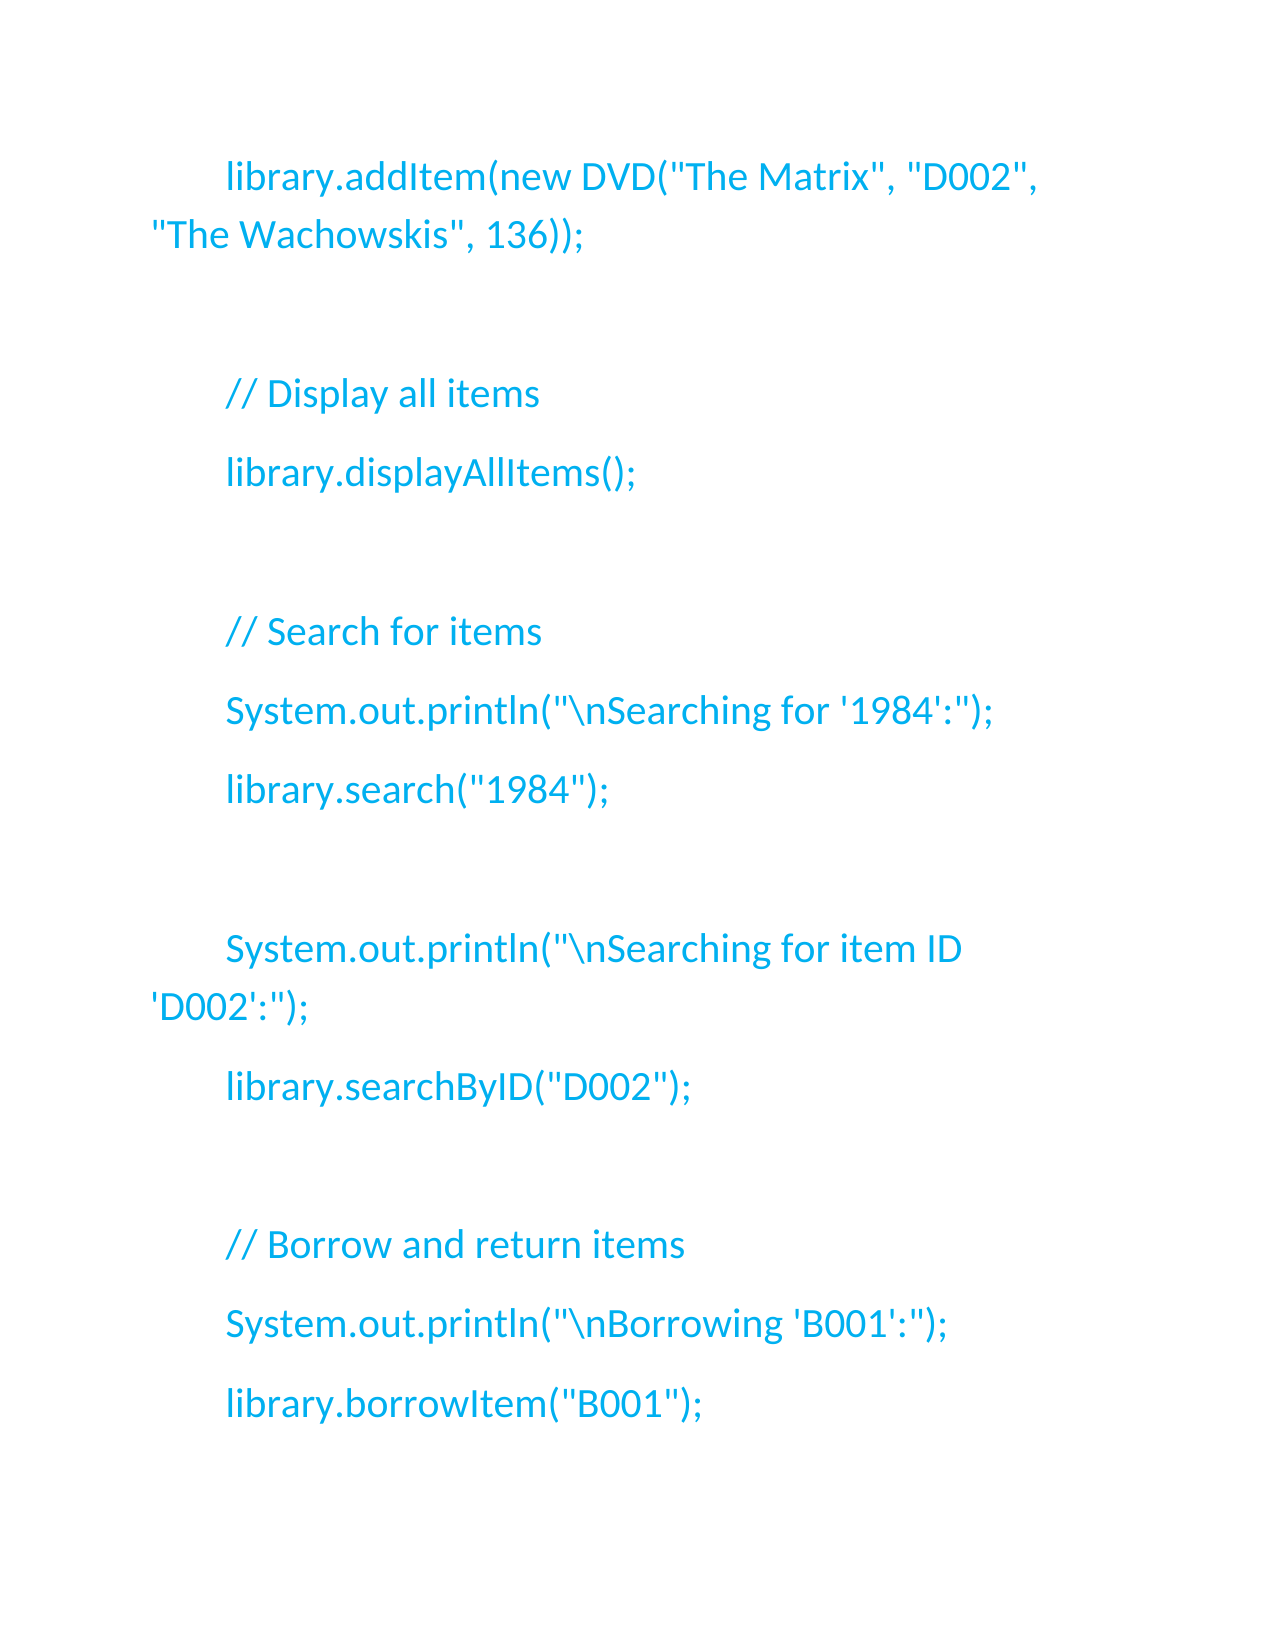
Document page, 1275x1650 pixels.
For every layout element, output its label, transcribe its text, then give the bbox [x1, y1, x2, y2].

text System.out.println("\nSearching for '1984':"); [150, 684, 1125, 735]
text System.out.println("\nSearching for item ID 'D002':"); [150, 922, 1125, 1031]
text library.addItem(new DVD("The Matrix", "D002", "The Wachowskis", 136)); [150, 150, 1125, 259]
text // Display all items [150, 367, 1125, 418]
text System.out.println("\nBorrowing 'B001':"); [150, 1297, 1125, 1348]
text library.search("1984"); [150, 763, 1125, 814]
text library.borrowItem("B001"); [150, 1377, 1125, 1427]
text library.searchByID("D002"); [150, 1059, 1125, 1110]
text library.displayAllItems(); [150, 446, 1125, 497]
text // Borrow and return items [150, 1218, 1125, 1269]
text // Search for items [150, 605, 1125, 656]
